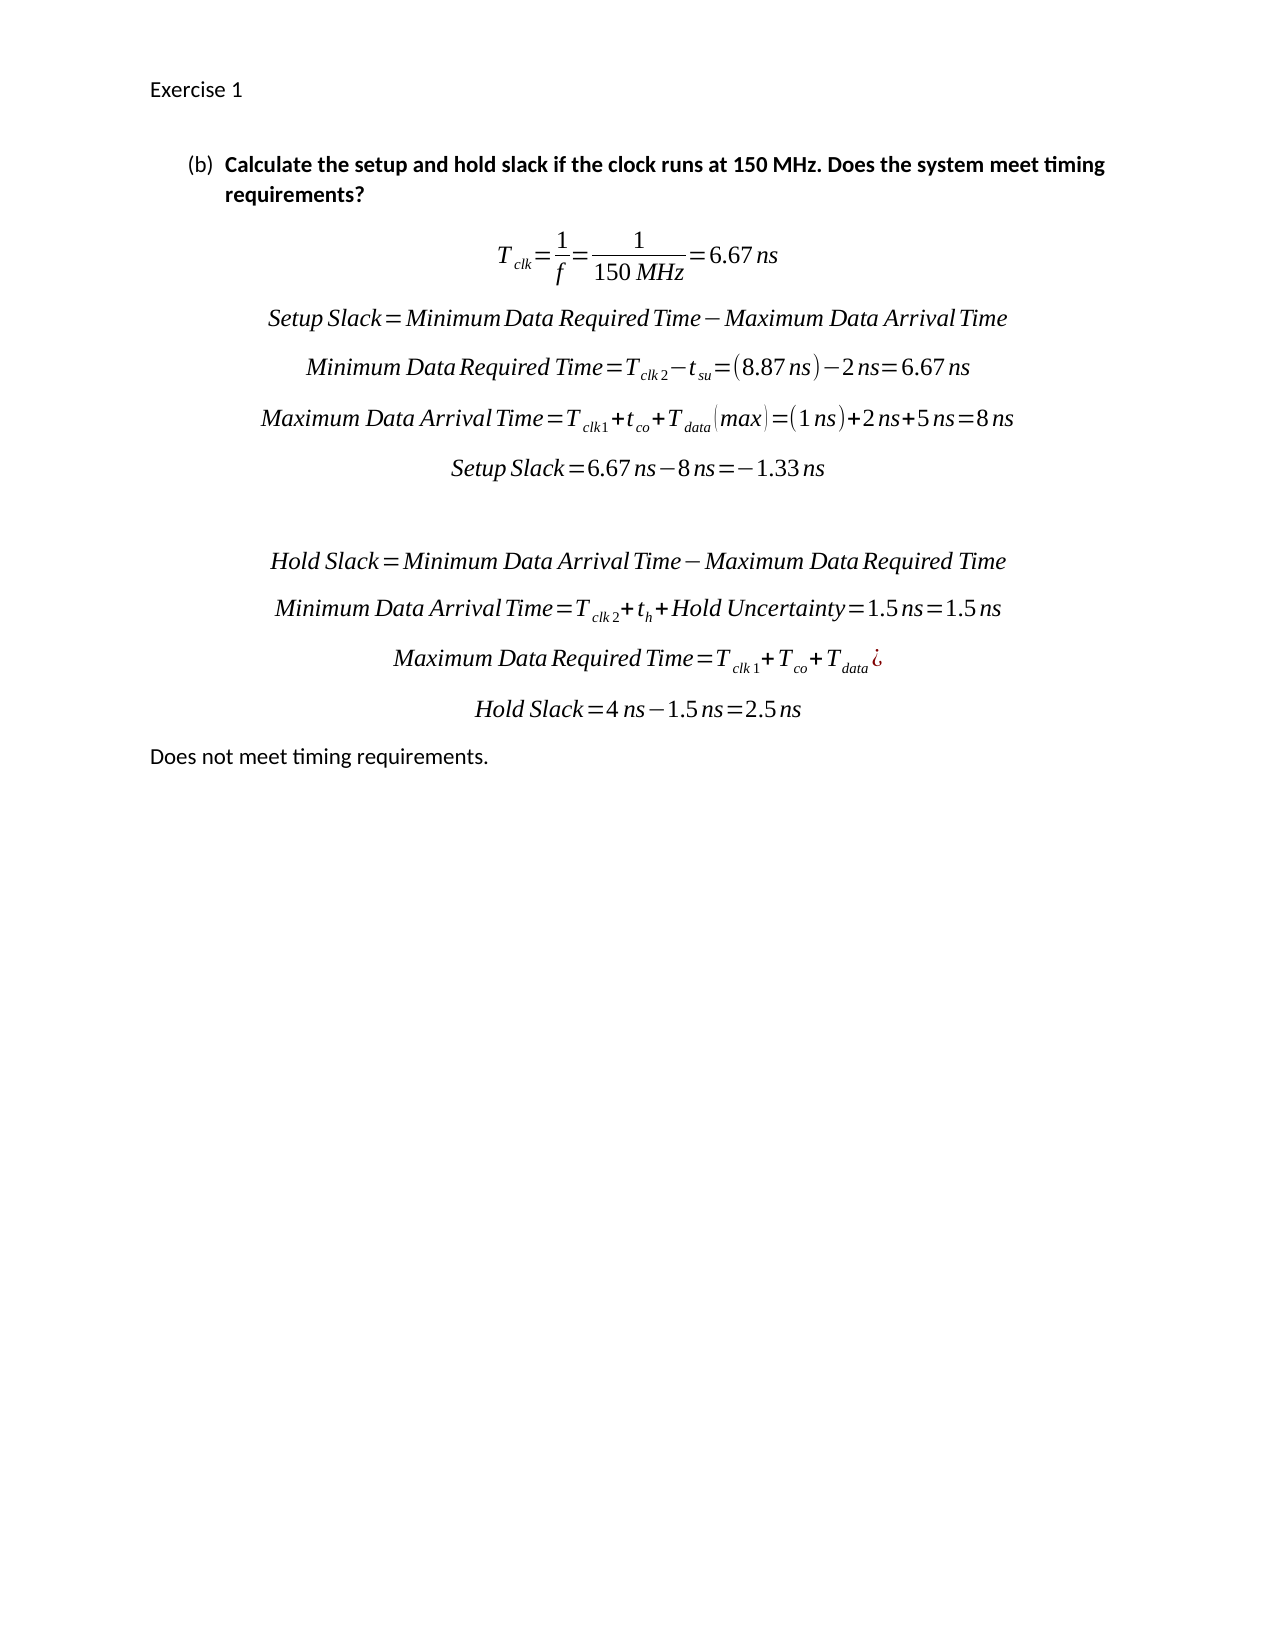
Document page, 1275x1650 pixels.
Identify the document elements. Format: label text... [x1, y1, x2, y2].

list Calculate the setup and hold slack if the clock runs at 150 MHz. Does the system meet timing requirements? [187, 150, 1125, 208]
text Does not meet timing requirements. [150, 742, 1125, 770]
